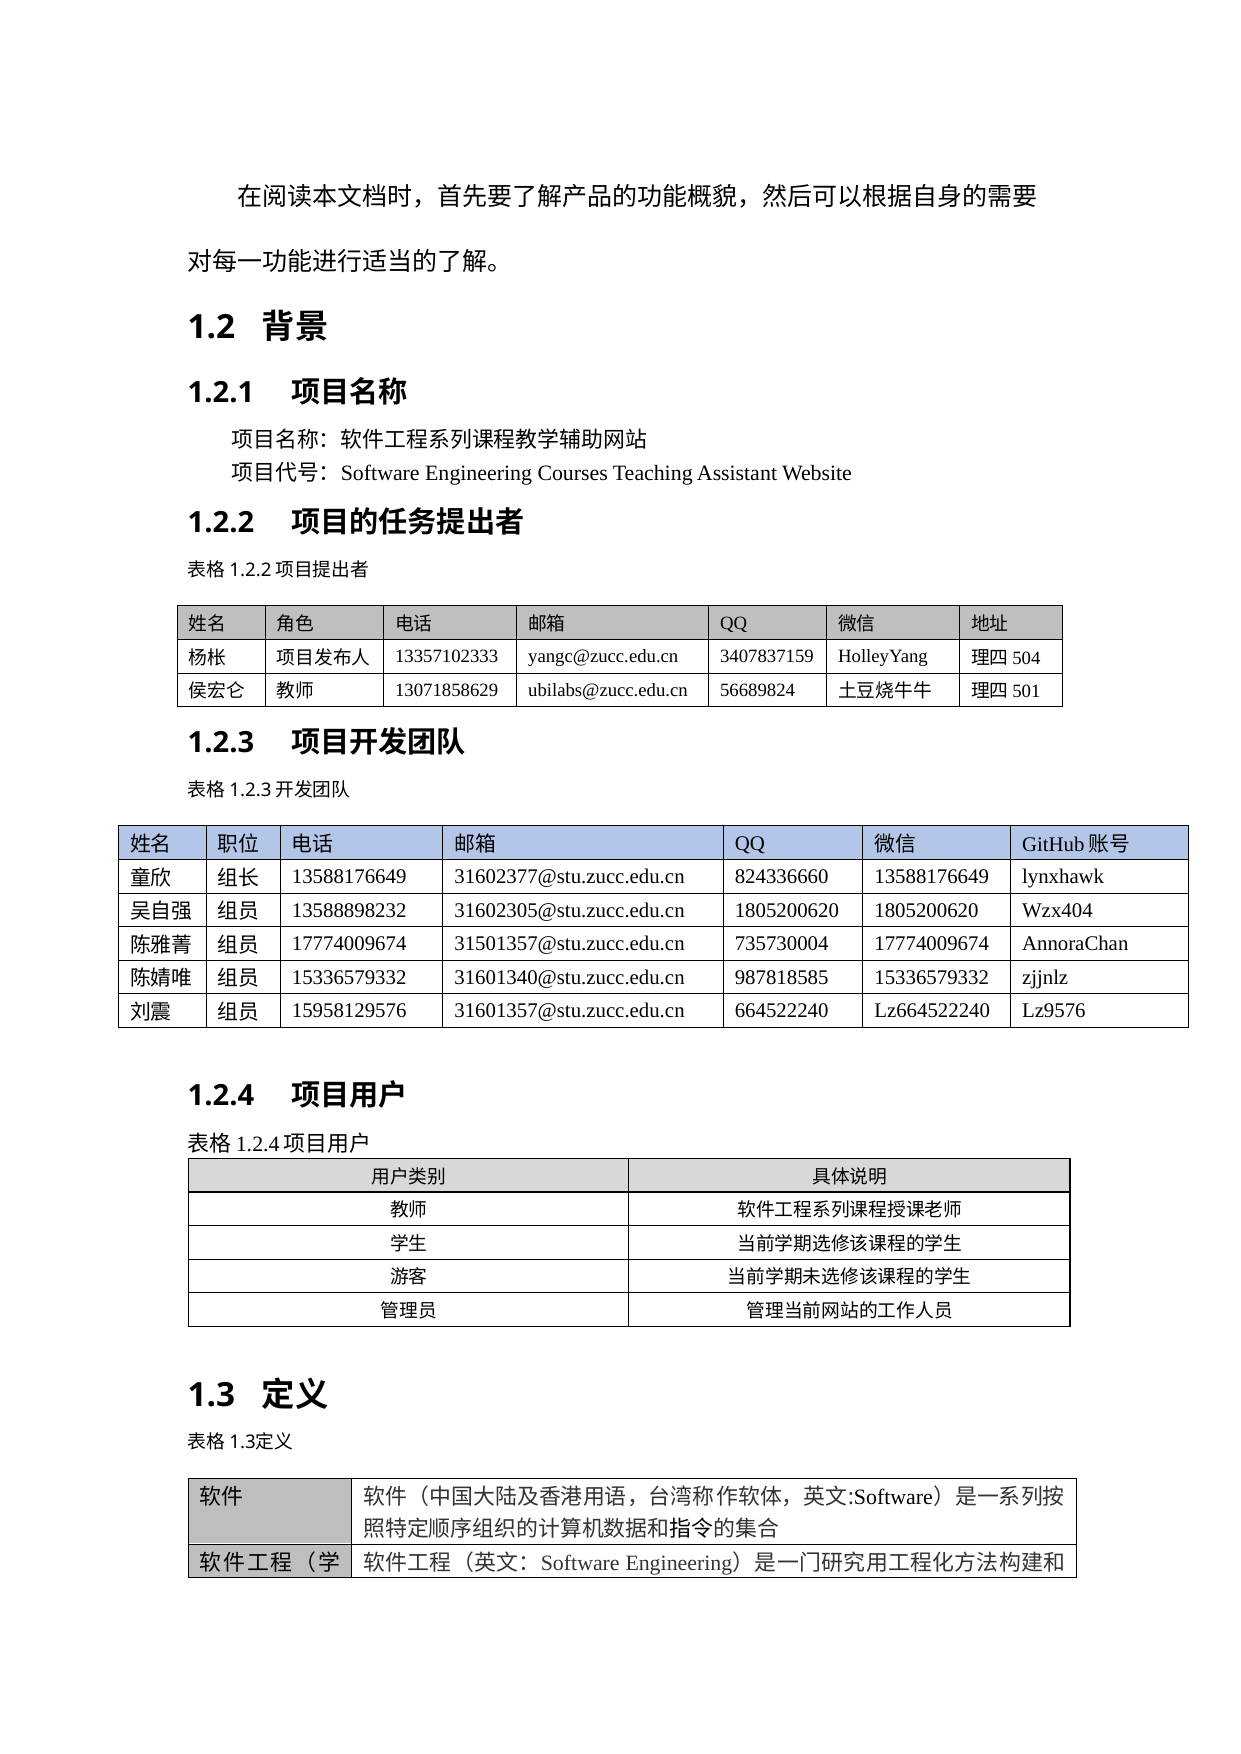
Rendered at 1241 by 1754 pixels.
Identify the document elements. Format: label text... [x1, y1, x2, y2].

table_cell 13071858629 [384, 674, 516, 706]
text 项目的任务提出者 [187, 487, 1053, 552]
table_cell 组长 [207, 860, 280, 892]
table_header QQ [709, 606, 826, 639]
table_cell 13588898232 [281, 894, 442, 926]
table_header 软件（中国大陆及香港用语，台湾称作软体，英文:Software）是一系列按照特定顺序组织的计算机数据和指令的集合 [779, 1479, 1076, 1543]
table_cell AnnoraChan [1011, 927, 1188, 959]
table_cell zjjnlz [1011, 961, 1188, 993]
table_cell 理四501 [960, 674, 1062, 706]
table_cell Lz664522240 [863, 994, 1010, 1027]
table_cell 管理当前网站的工作人员 [629, 1293, 1069, 1326]
table_cell 15336579332 [281, 961, 442, 993]
table_cell 56689824 [709, 674, 826, 706]
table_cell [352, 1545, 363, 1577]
table_header 电话 [281, 826, 442, 859]
table_cell 15958129576 [281, 994, 442, 1027]
text 定义 [187, 1359, 1053, 1424]
table_cell 杨枨 [178, 640, 265, 672]
table_cell 735730004 [724, 927, 862, 959]
text 项目用户 [187, 1060, 1053, 1125]
table_cell 吴自强 [119, 894, 206, 926]
table_cell 项目发布人 [266, 640, 383, 672]
table_header 地址 [960, 606, 1062, 639]
table_cell 31601340@stu.zucc.edu.cn [443, 961, 723, 993]
table_cell 教师 [189, 1193, 628, 1225]
table_cell 3407837159 [709, 640, 826, 672]
table_cell ubilabs@zucc.edu.cn [517, 674, 708, 706]
table_cell 陈雅菁 [119, 927, 206, 959]
table_cell 13588176649 [863, 860, 1010, 892]
table_cell 陈婧唯 [119, 961, 206, 993]
text 表格 1.3定义 [187, 1424, 1053, 1457]
table_cell 游客 [189, 1260, 628, 1292]
table_header 具体说明 [629, 1159, 1069, 1191]
table_header 软件 [189, 1479, 351, 1543]
table_header 职位 [207, 826, 280, 859]
table_cell HolleyYang [827, 640, 959, 672]
table_cell 组员 [207, 994, 280, 1027]
table_cell 17774009674 [863, 927, 1010, 959]
table_cell 软件工程（学科） [189, 1545, 351, 1577]
table_header 角色 [266, 606, 383, 639]
table_cell 刘震 [119, 994, 206, 1027]
table_header 微信 [827, 606, 959, 639]
text 背景 [187, 292, 1053, 357]
table_header 微信 [863, 826, 1010, 859]
table_cell 31602305@stu.zucc.edu.cn [443, 894, 723, 926]
table_cell yangc@zucc.edu.cn [517, 640, 708, 672]
table_cell 13588176649 [281, 860, 442, 892]
text 项目名称：软件工程系列课程教学辅助网站 [231, 422, 1053, 454]
table_cell 13357102333 [384, 640, 516, 672]
table_cell 理四504 [960, 640, 1062, 672]
table_cell 15336579332 [863, 961, 1010, 993]
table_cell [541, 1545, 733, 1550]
table_header 邮箱 [517, 606, 708, 639]
table_header 姓名 [119, 826, 206, 859]
table_cell lynxhawk [1011, 860, 1188, 892]
table_cell 31602377@stu.zucc.edu.cn [443, 860, 723, 892]
table_cell 组员 [207, 894, 280, 926]
text 项目名称 [187, 357, 1053, 422]
table_cell 1805200620 [724, 894, 862, 926]
table_cell Wzx404 [1011, 894, 1188, 926]
table_cell 学生 [189, 1226, 628, 1258]
table_cell 1805200620 [863, 894, 1010, 926]
text 表格 1.2.3开发团队 [187, 772, 1053, 804]
table_header GitHub账号 [1011, 826, 1188, 859]
table_cell 教师 [266, 674, 383, 706]
table_cell Lz9576 [1011, 994, 1188, 1027]
table_cell 软件工程系列课程授课老师 [629, 1193, 1069, 1225]
table_cell 土豆烧牛牛 [827, 674, 959, 706]
table_cell 当前学期未选修该课程的学生 [629, 1260, 1069, 1292]
table_cell 824336660 [724, 860, 862, 892]
table_cell 31501357@stu.zucc.edu.cn [443, 927, 723, 959]
text 表格 1.2.2项目提出者 [187, 552, 1053, 584]
text 表格1.2.4项目用户 [187, 1125, 1053, 1158]
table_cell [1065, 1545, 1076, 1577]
table_cell 童欣 [119, 860, 206, 892]
table_header 姓名 [178, 606, 265, 639]
table_header 电话 [384, 606, 516, 639]
text 在阅读本文档时，首先要了解产品的功能概貌，然后可以根据自身的需要对每一功能进行适当的了解。 [187, 162, 1053, 292]
table_cell 管理员 [189, 1293, 628, 1326]
table_cell 17774009674 [281, 927, 442, 959]
table_cell 664522240 [724, 994, 862, 1027]
table_header 邮箱 [443, 826, 723, 859]
text 项目开发团队 [187, 707, 1053, 772]
table_header QQ [724, 826, 862, 859]
table_cell 组员 [207, 927, 280, 959]
table_cell 侯宏仑 [178, 674, 265, 706]
text 项目代号：Software Engineering Courses Teaching Assistant Website [231, 454, 1053, 487]
table_cell 组员 [207, 961, 280, 993]
table_cell 31601357@stu.zucc.edu.cn [443, 994, 723, 1027]
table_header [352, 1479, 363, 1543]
table_header 用户类别 [189, 1159, 628, 1191]
table_cell 当前学期选修该课程的学生 [629, 1226, 1069, 1258]
table_cell 987818585 [724, 961, 862, 993]
